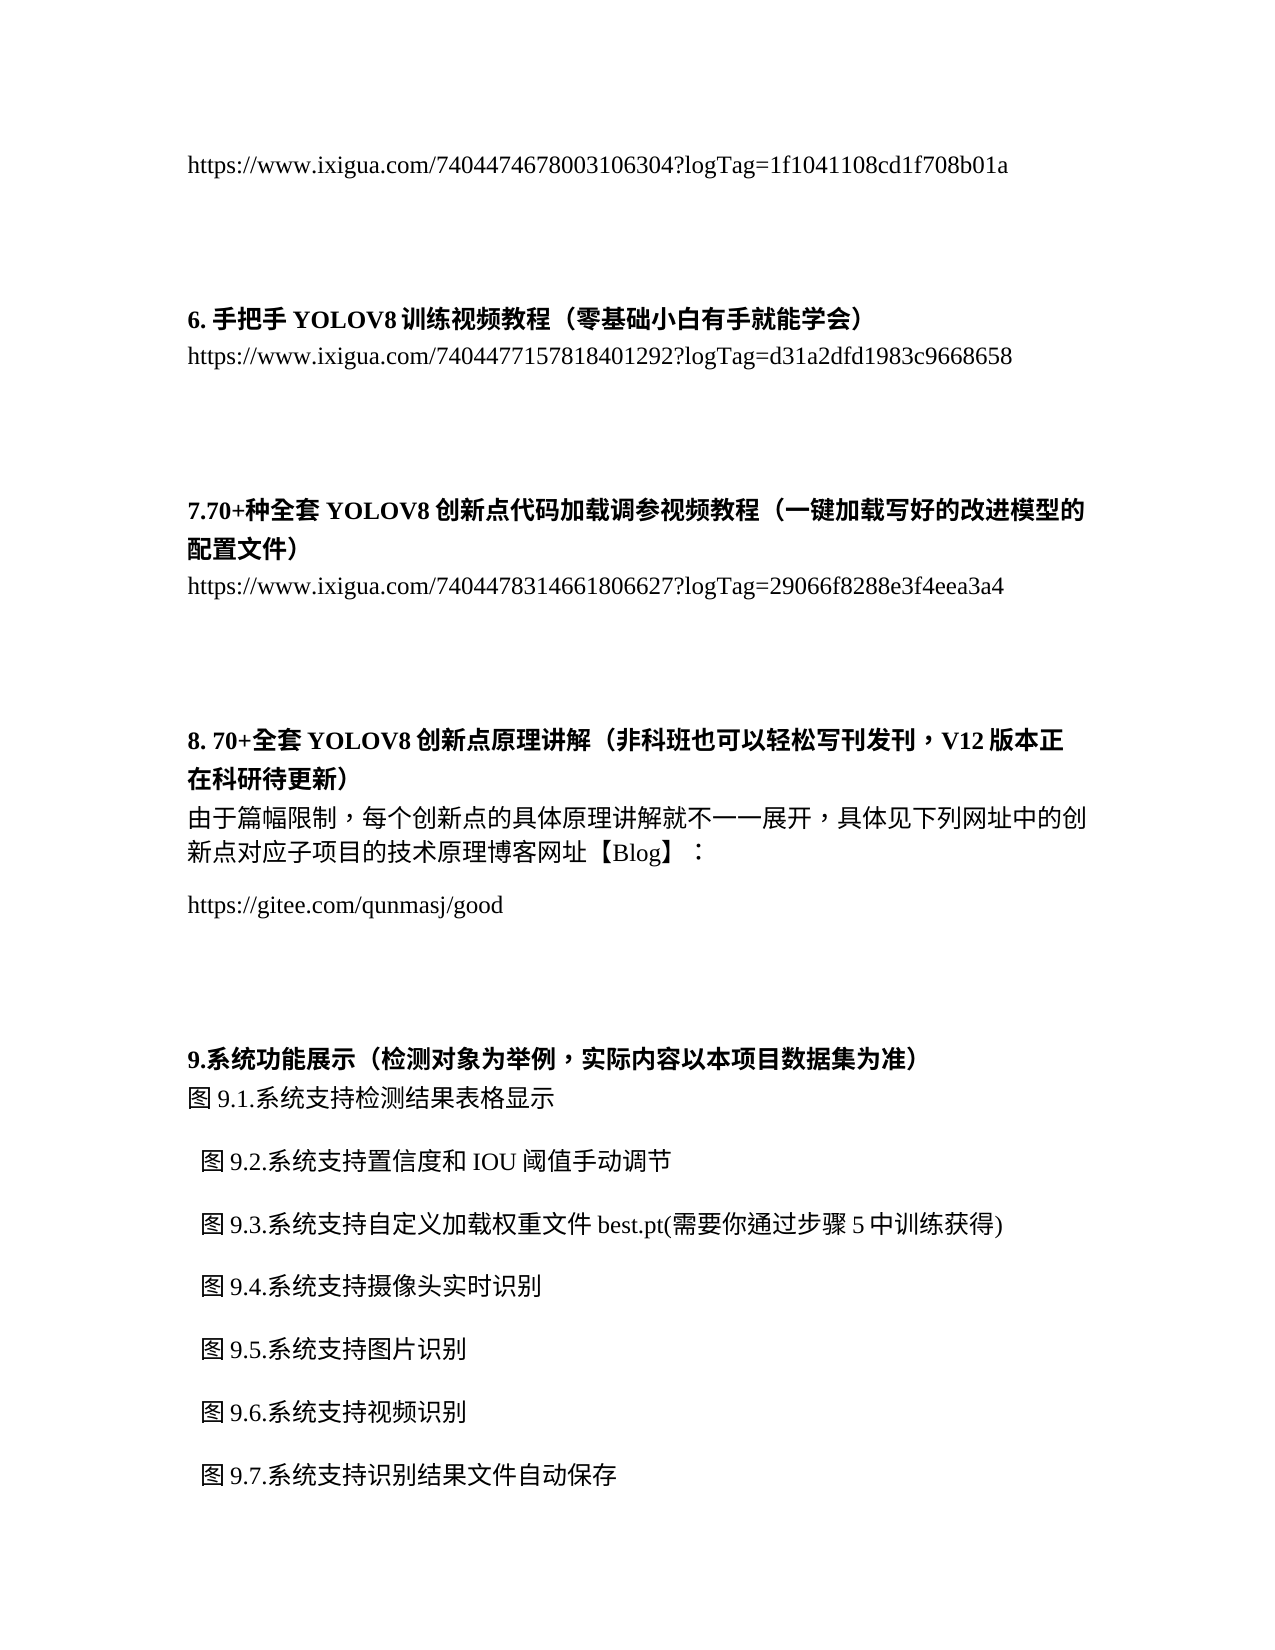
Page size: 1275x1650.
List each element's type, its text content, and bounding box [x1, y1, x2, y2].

subtitle 9.系统功能展示（检测对象为举例，实际内容以本项目数据集为准） [187, 1041, 1087, 1076]
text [187, 1081, 1087, 1492]
text https://gitee.com/qunmasj/good [187, 890, 1087, 918]
text https://www.ixigua.com/7404477157818401292?logTag=d31a2dfd1983c9668658 [187, 341, 1087, 369]
subtitle 6. 手把手YOLOV8训练视频教程（零基础小白有手就能学会） [187, 302, 1087, 336]
text 由于篇幅限制，每个创新点的具体原理讲解就不一一展开，具体见下列网址中的创新点对应子项目的技术原理博客网址【Blog】： [187, 801, 1087, 869]
subtitle 8. 70+全套YOLOV8创新点原理讲解（非科班也可以轻松写刊发刊，V12版本正在科研待更新） [187, 722, 1087, 796]
text https://www.ixigua.com/7404478314661806627?logTag=29066f8288e3f4eea3a4 [187, 571, 1087, 599]
subtitle 7.70+种全套YOLOV8创新点代码加载调参视频教程（一键加载写好的改进模型的配置文件） [187, 492, 1087, 566]
text https://www.ixigua.com/7404474678003106304?logTag=1f1041108cd1f708b01a [187, 150, 1087, 179]
